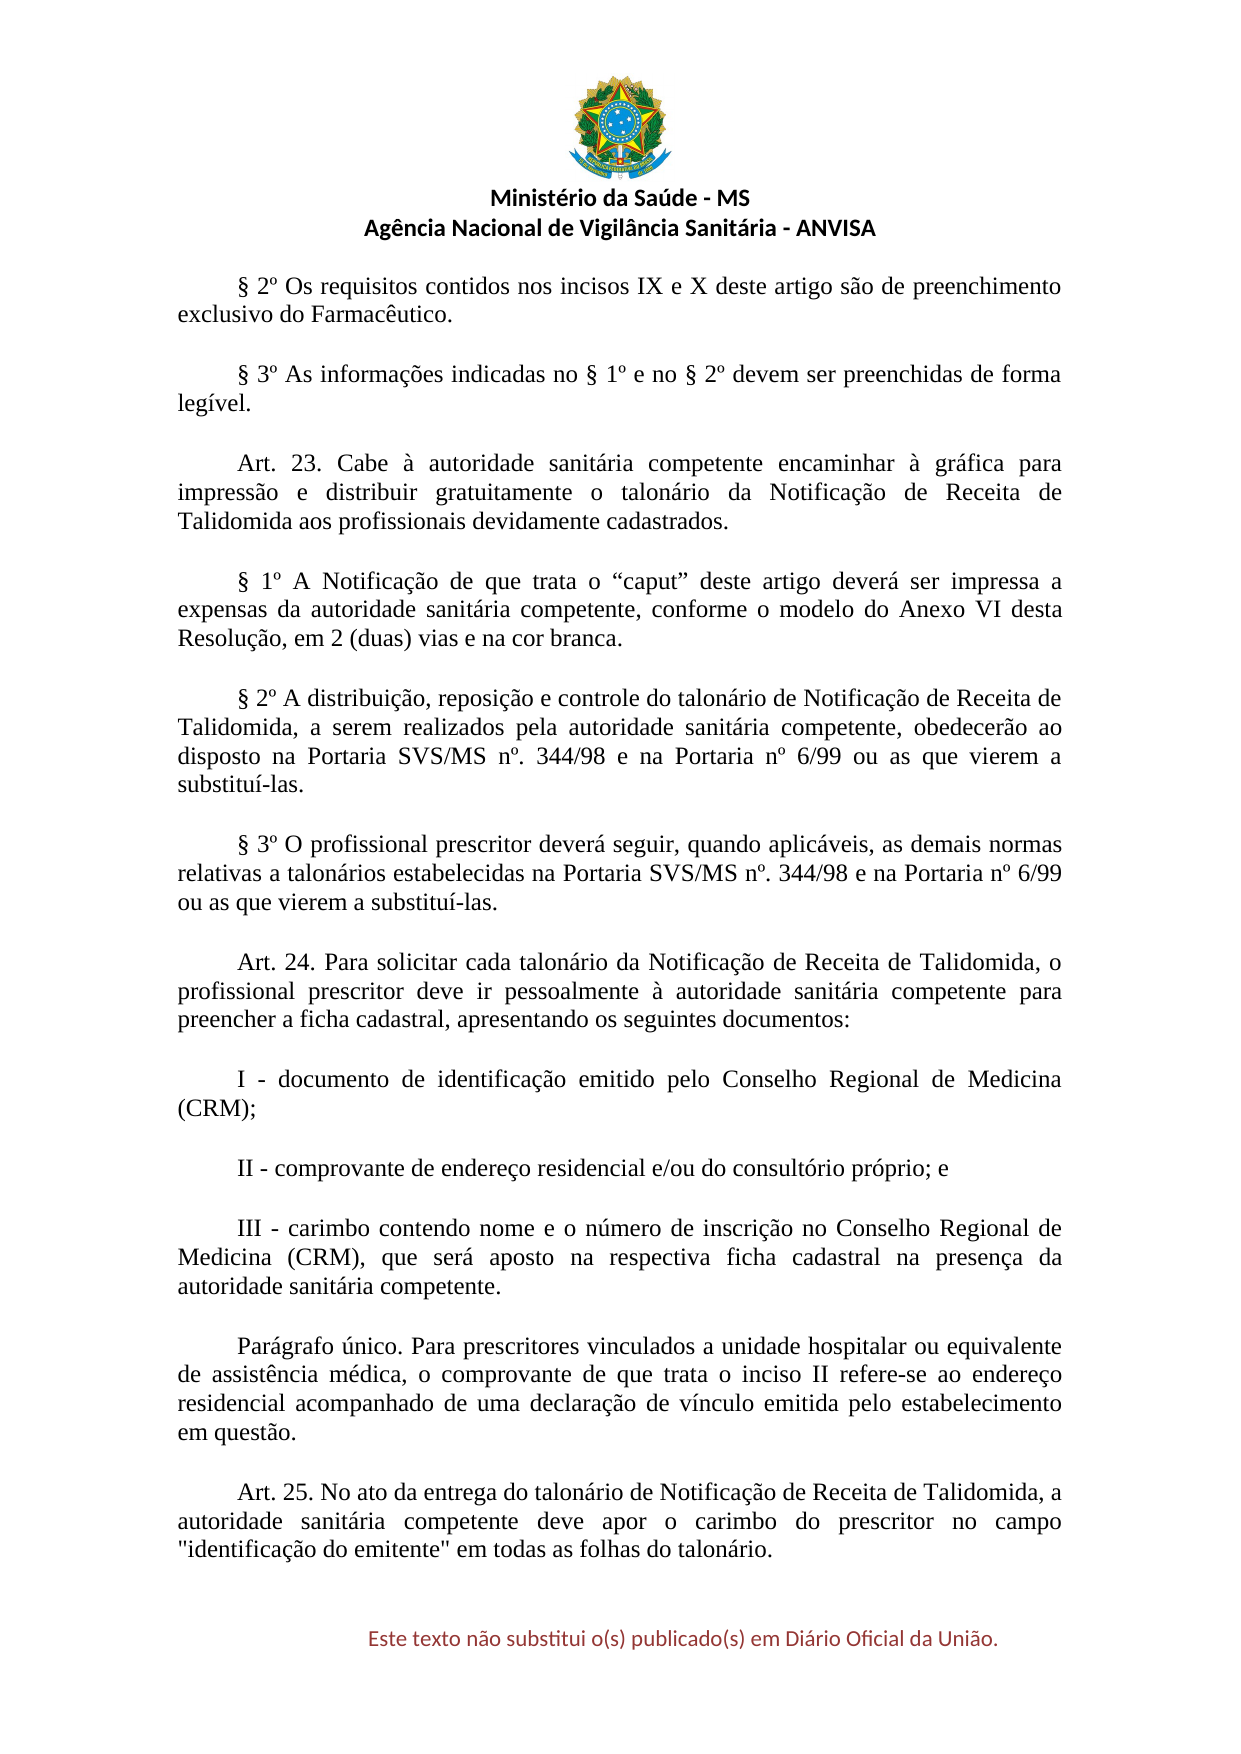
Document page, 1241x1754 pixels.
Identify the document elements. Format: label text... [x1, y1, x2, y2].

text § 3º O profissional prescritor deverá seguir, quando aplicáveis, as demais normas relativas a talonários estabelecidas na Portaria SVS/MS nº. 344/98 e na Portaria nº 6/99 ou as que vierem a substituí-las. [177, 829, 1063, 916]
picture [565, 73, 675, 182]
text Parágrafo único. Para prescritores vinculados a unidade hospitalar ou equivalente de assistência médica, o comprovante de que trata o inciso II refere-se ao endereço residencial acompanhado de uma declaração de vínculo emitida pelo estabelecimento em questão. [177, 1331, 1063, 1446]
text § 2º A distribuição, reposição e controle do talonário de Notificação de Receita de Talidomida, a serem realizados pela autoridade sanitária competente, obedecerão ao disposto na Portaria SVS/MS nº. 344/98 e na Portaria nº 6/99 ou as que vierem a substituí-las. [177, 683, 1063, 798]
text Art. 25. No ato da entrega do talonário de Notificação de Receita de Talidomida, a autoridade sanitária competente deve apor o carimbo do prescritor no campo "identificação do emitente" em todas as folhas do talonário. [177, 1477, 1063, 1563]
text § 3º As informações indicadas no § 1º e no § 2º devem ser preenchidas de forma legível. [177, 359, 1063, 417]
text § 1º A Notificação de que trata o “caput” deste artigo deverá ser impressa a expensas da autoridade sanitária competente, conforme o modelo do Anexo VI desta Resolução, em 2 (duas) vias e na cor branca. [177, 566, 1063, 652]
text Art. 24. Para solicitar cada talonário da Notificação de Receita de Talidomida, o profissional prescritor deve ir pessoalmente à autoridade sanitária competente para preencher a ficha cadastral, apresentando os seguintes documentos: [177, 947, 1063, 1033]
text II - comprovante de endereço residencial e/ou do consultório próprio; e [177, 1153, 1063, 1182]
text III - carimbo contendo nome e o número de inscrição no Conselho Regional de Medicina (CRM), que será aposto na respectiva ficha cadastral na presença da autoridade sanitária competente. [177, 1213, 1063, 1299]
text I - documento de identificação emitido pelo Conselho Regional de Medicina (CRM); [177, 1064, 1063, 1122]
text Art. 23. Cabe à autoridade sanitária competente encaminhar à gráfica para impressão e distribuir gratuitamente o talonário da Notificação de Receita de Talidomida aos profissionais devidamente cadastrados. [177, 448, 1063, 534]
text § 2º Os requisitos contidos nos incisos IX e X deste artigo são de preenchimento exclusivo do Farmacêutico. [177, 271, 1063, 328]
